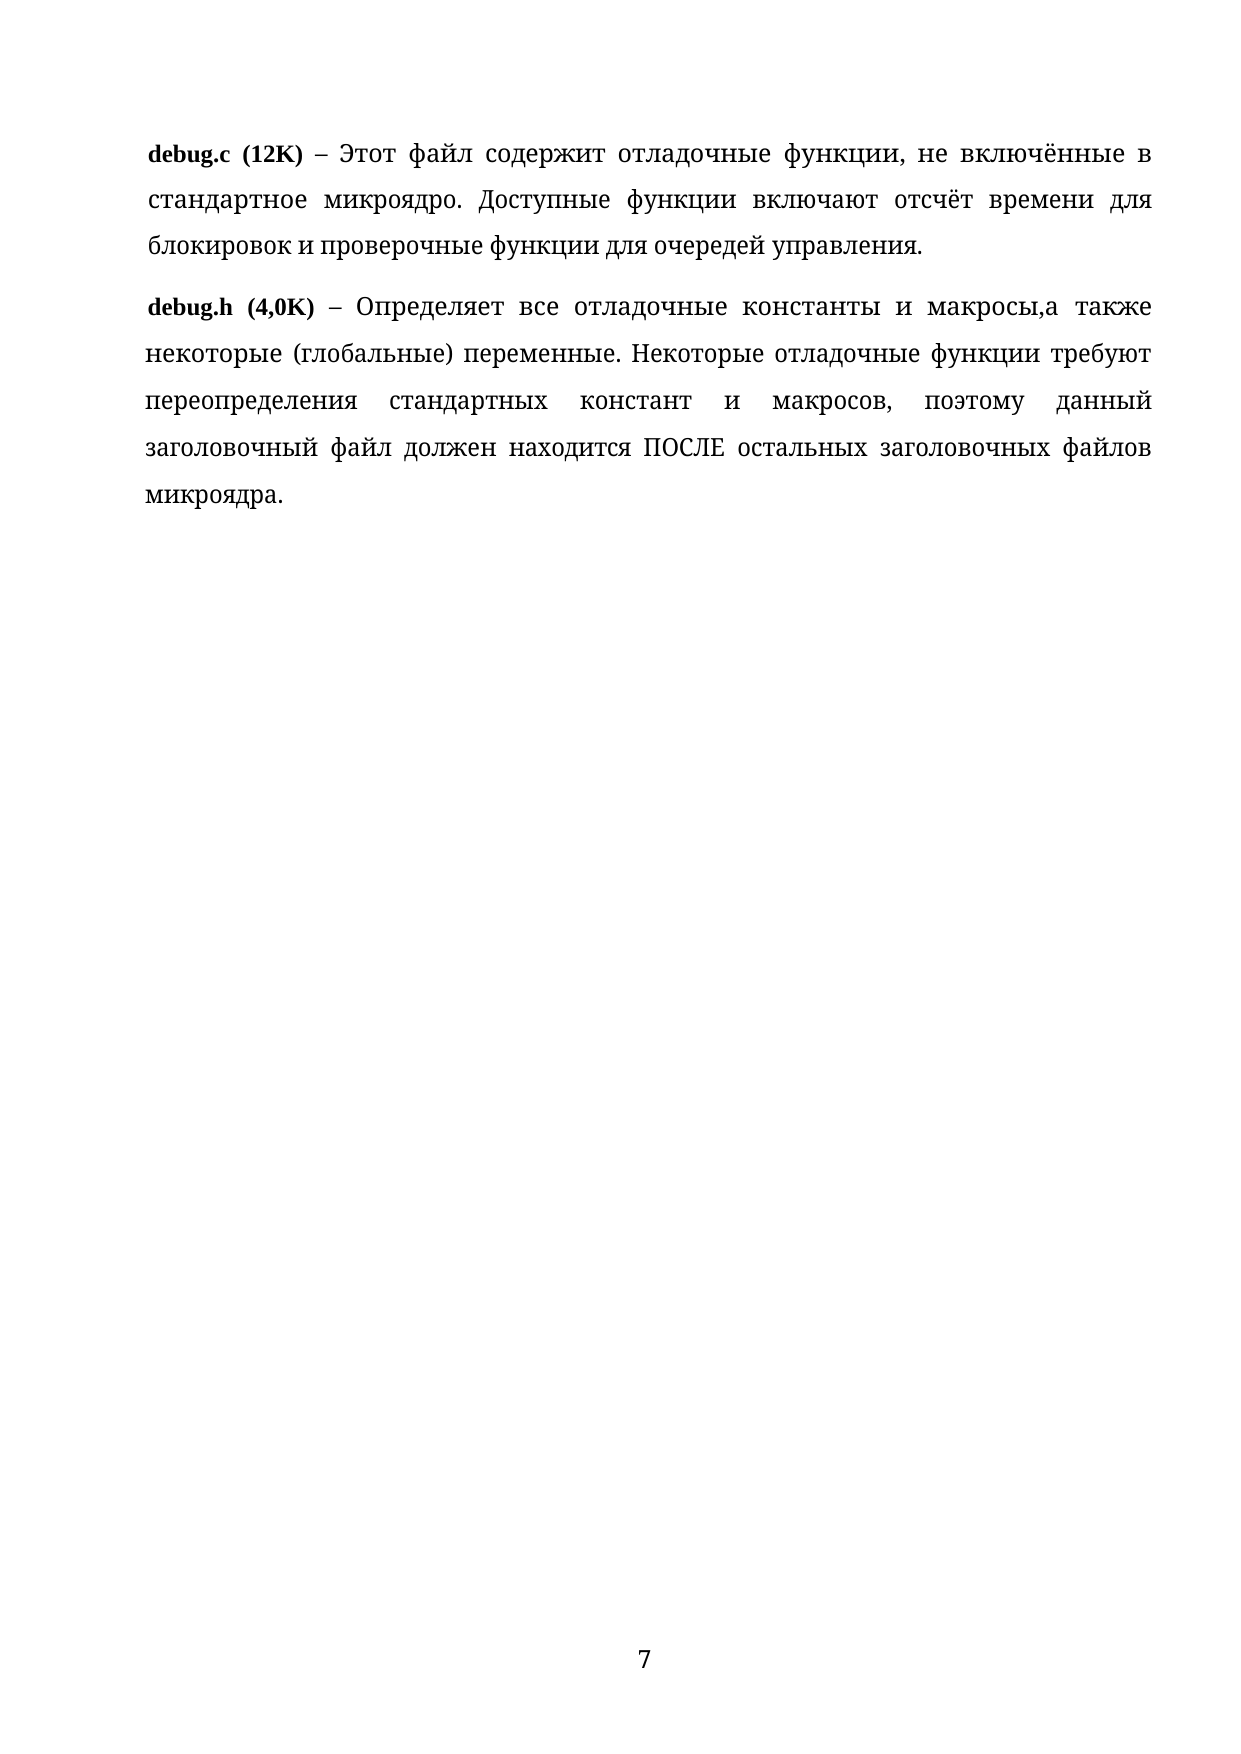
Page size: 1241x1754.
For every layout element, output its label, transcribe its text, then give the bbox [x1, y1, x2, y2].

text debug.c (12K) – Этот файл содержит отладочные функции, не включённые в стандартное микроядро. Доступные функции включают отсчёт времени для блокировок и проверочные функции для очередей управления. [148, 135, 1152, 262]
text debug.h (4,0K) – Определяет все отладочные константы и макросы,а также некоторые (глобальные) переменные. Некоторые отладочные функции требуют переопределения стандартных констант и макросов, поэтому данный заголовочный файл должен находится ПОСЛЕ остальных заголовочных файлов микроядра. [145, 289, 1152, 511]
